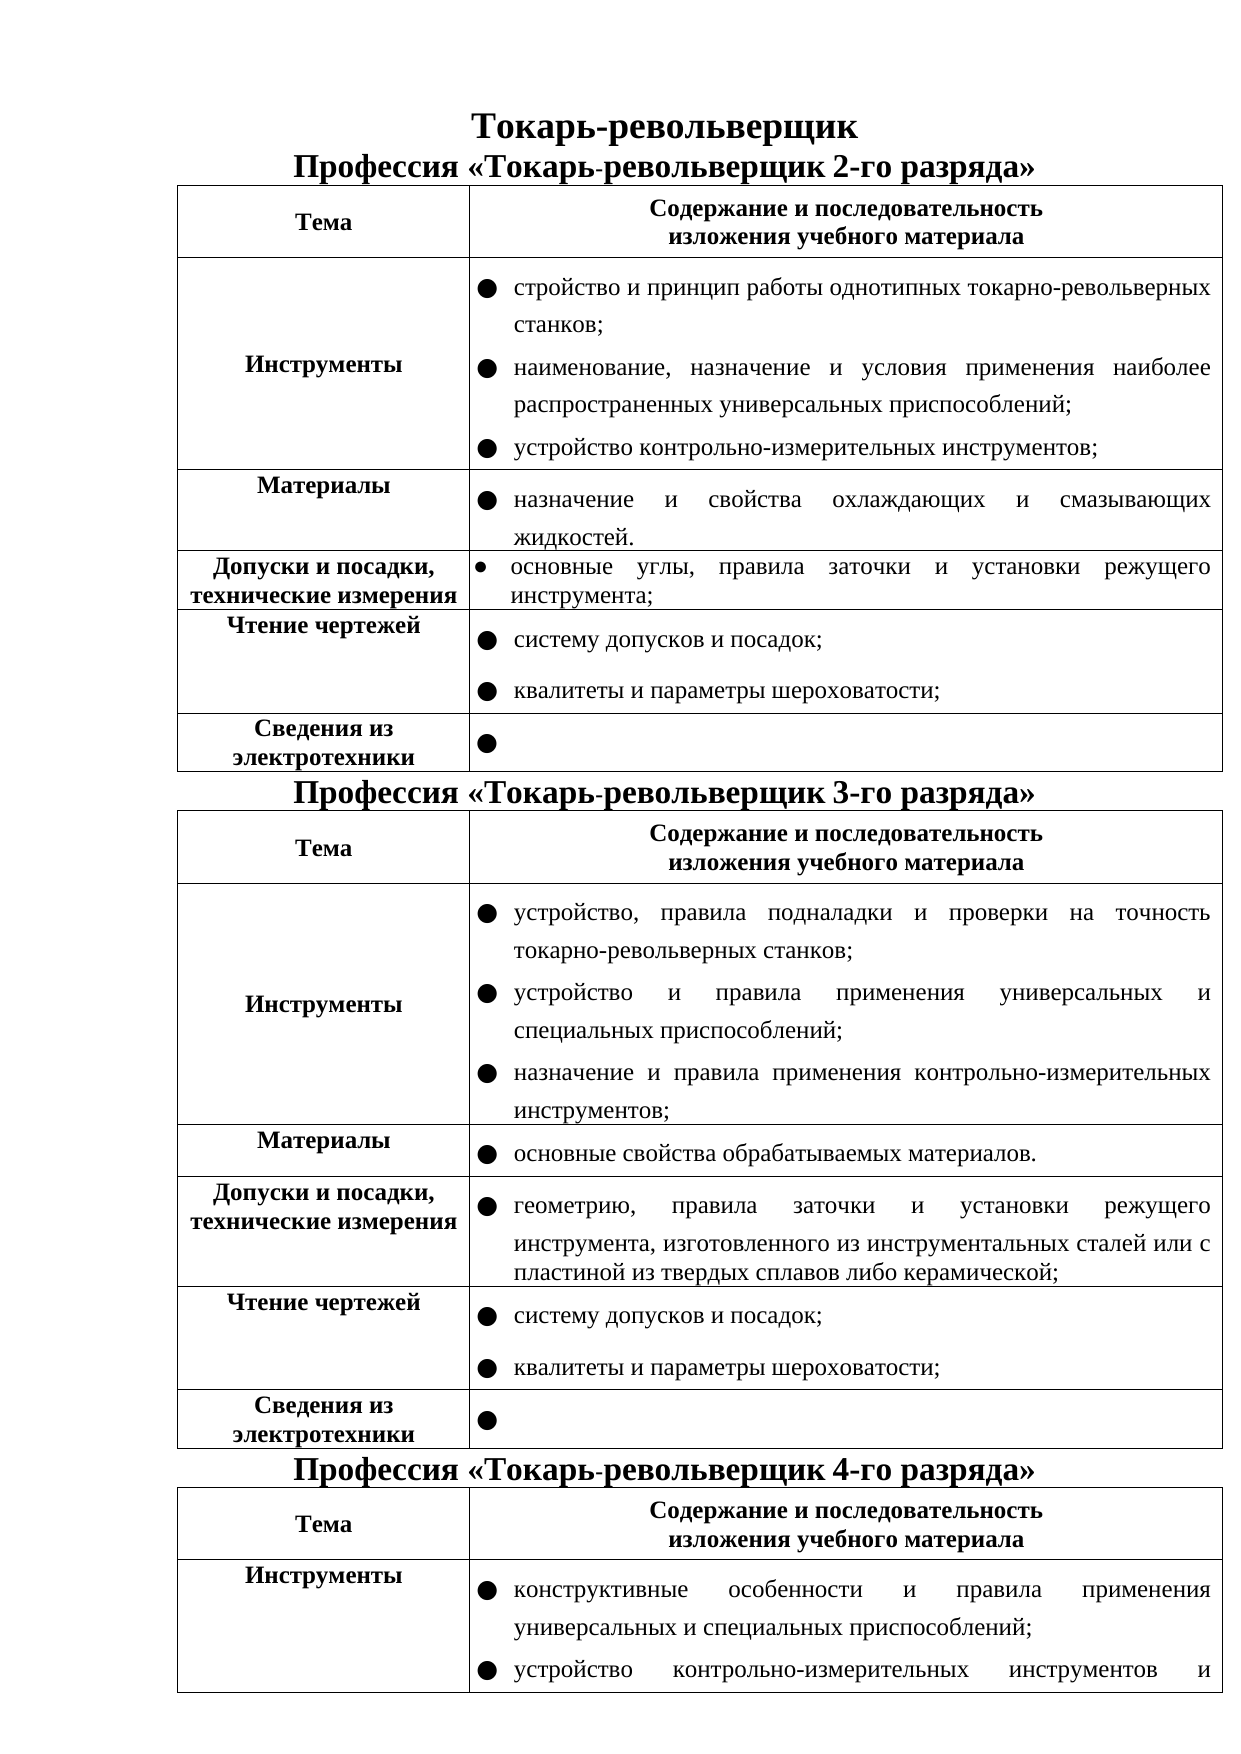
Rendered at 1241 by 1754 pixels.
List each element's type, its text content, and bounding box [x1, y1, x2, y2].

table_cell назначение и свойства охлаждающих и смазывающих жидкостей. [470, 470, 1222, 550]
table_header Тема [178, 811, 469, 883]
table_cell систему допусков и посадок; квалитеты и параметры шероховатости; [470, 1287, 1222, 1389]
table_cell Материалы [178, 1125, 469, 1176]
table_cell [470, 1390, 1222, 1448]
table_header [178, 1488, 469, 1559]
table_cell основные углы, правила заточки и установки режущего инструмента; [653, 551, 1222, 609]
table_cell Чтение чертежей [178, 610, 469, 712]
table_cell Инструменты [178, 884, 469, 1124]
table_cell Допуски и посадки, технические измерения [178, 551, 469, 609]
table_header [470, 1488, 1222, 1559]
table_cell устройство, правила подналадки и проверки на точность токарно-револьверных станков; устройство и правила применения универсальных и специальных приспособлений; назначение и правила применения контрольно-измерительных инструментов; [470, 884, 1222, 1124]
text Профессия «Токарь-револьверщик 3-го разряда» [177, 772, 1152, 810]
text Профессия «Токарь-револьверщик 2-го разряда» [177, 147, 1152, 185]
table_header Содержание и последовательность изложения учебного материала [470, 811, 1222, 883]
text Токарь-револьверщик [177, 103, 1152, 147]
table_cell [470, 714, 1222, 771]
text Профессия «Токарь-револьверщик 4-го разряда» [177, 1449, 1152, 1487]
table_cell Сведения из электротехники [178, 714, 469, 771]
table_cell Материалы [178, 470, 469, 550]
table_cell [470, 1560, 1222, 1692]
table_cell основные свойства обрабатываемых материалов. [470, 1125, 1222, 1176]
table_cell стройство и принцип работы однотипных токарно-револьверных станков; наименование, назначение и условия применения наиболее распространенных универсальных приспособлений; устройство контрольно-измерительных инструментов; [470, 258, 1222, 469]
table_header Содержание и последовательность изложения учебного материала [470, 186, 1222, 257]
table_cell геометрию, правила заточки и установки режущего инструмента, изготовленного из инструментальных сталей или с пластиной из твердых сплавов либо керамической; [470, 1177, 1222, 1286]
table_cell Допуски и посадки, технические измерения [178, 1177, 469, 1286]
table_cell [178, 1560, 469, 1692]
table_cell Инструменты [178, 258, 469, 469]
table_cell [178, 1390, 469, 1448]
table_cell систему допусков и посадок; квалитеты и параметры шероховатости; [470, 610, 1222, 712]
table_cell Чтение чертежей [178, 1287, 469, 1389]
table_header Тема [178, 186, 469, 257]
